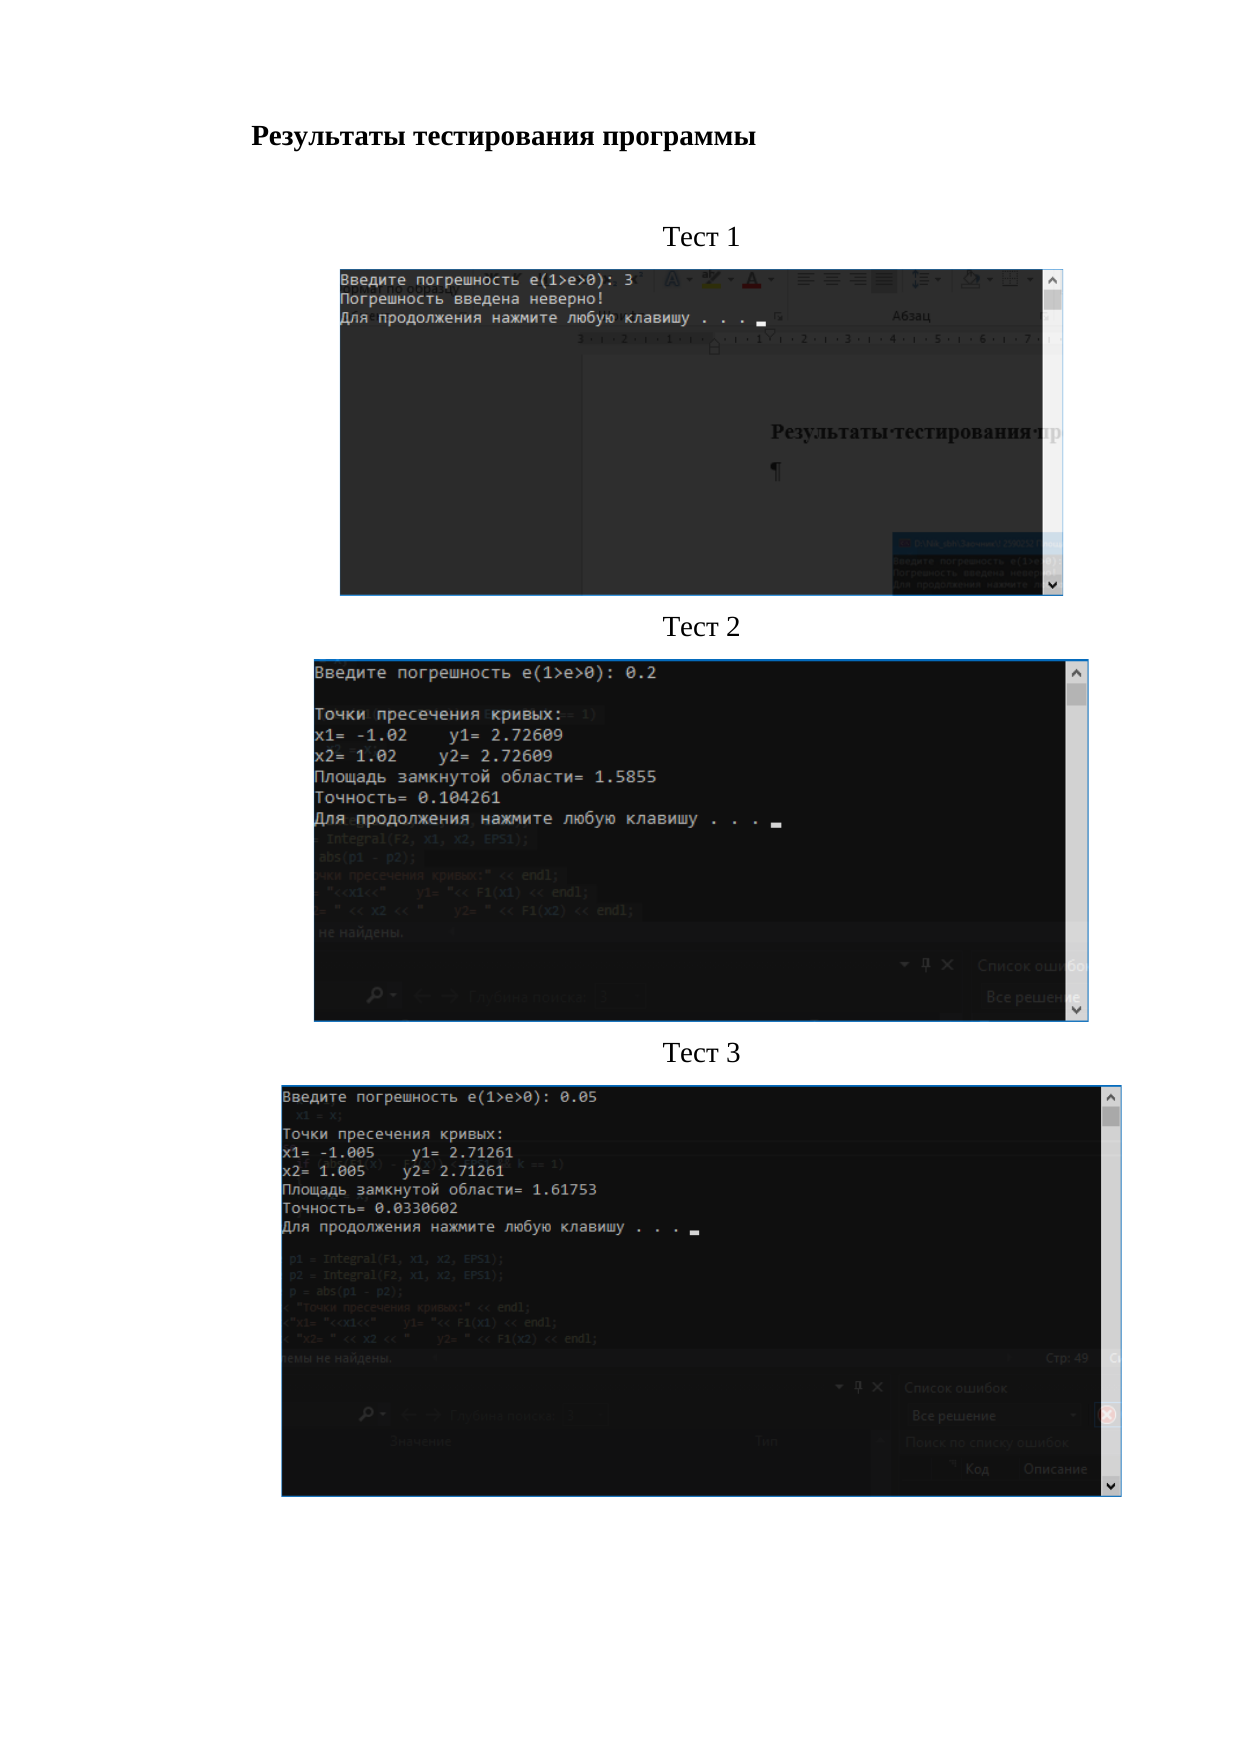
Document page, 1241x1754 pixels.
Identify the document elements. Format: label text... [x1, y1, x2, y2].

picture [313, 659, 1089, 1022]
subtitle Результаты тестирования программы [177, 118, 1152, 152]
picture [281, 1085, 1122, 1497]
text Тест 2 [177, 609, 1152, 643]
picture [339, 269, 1064, 596]
text Тест 3 [177, 1035, 1152, 1069]
text Тест 1 [177, 219, 1152, 252]
